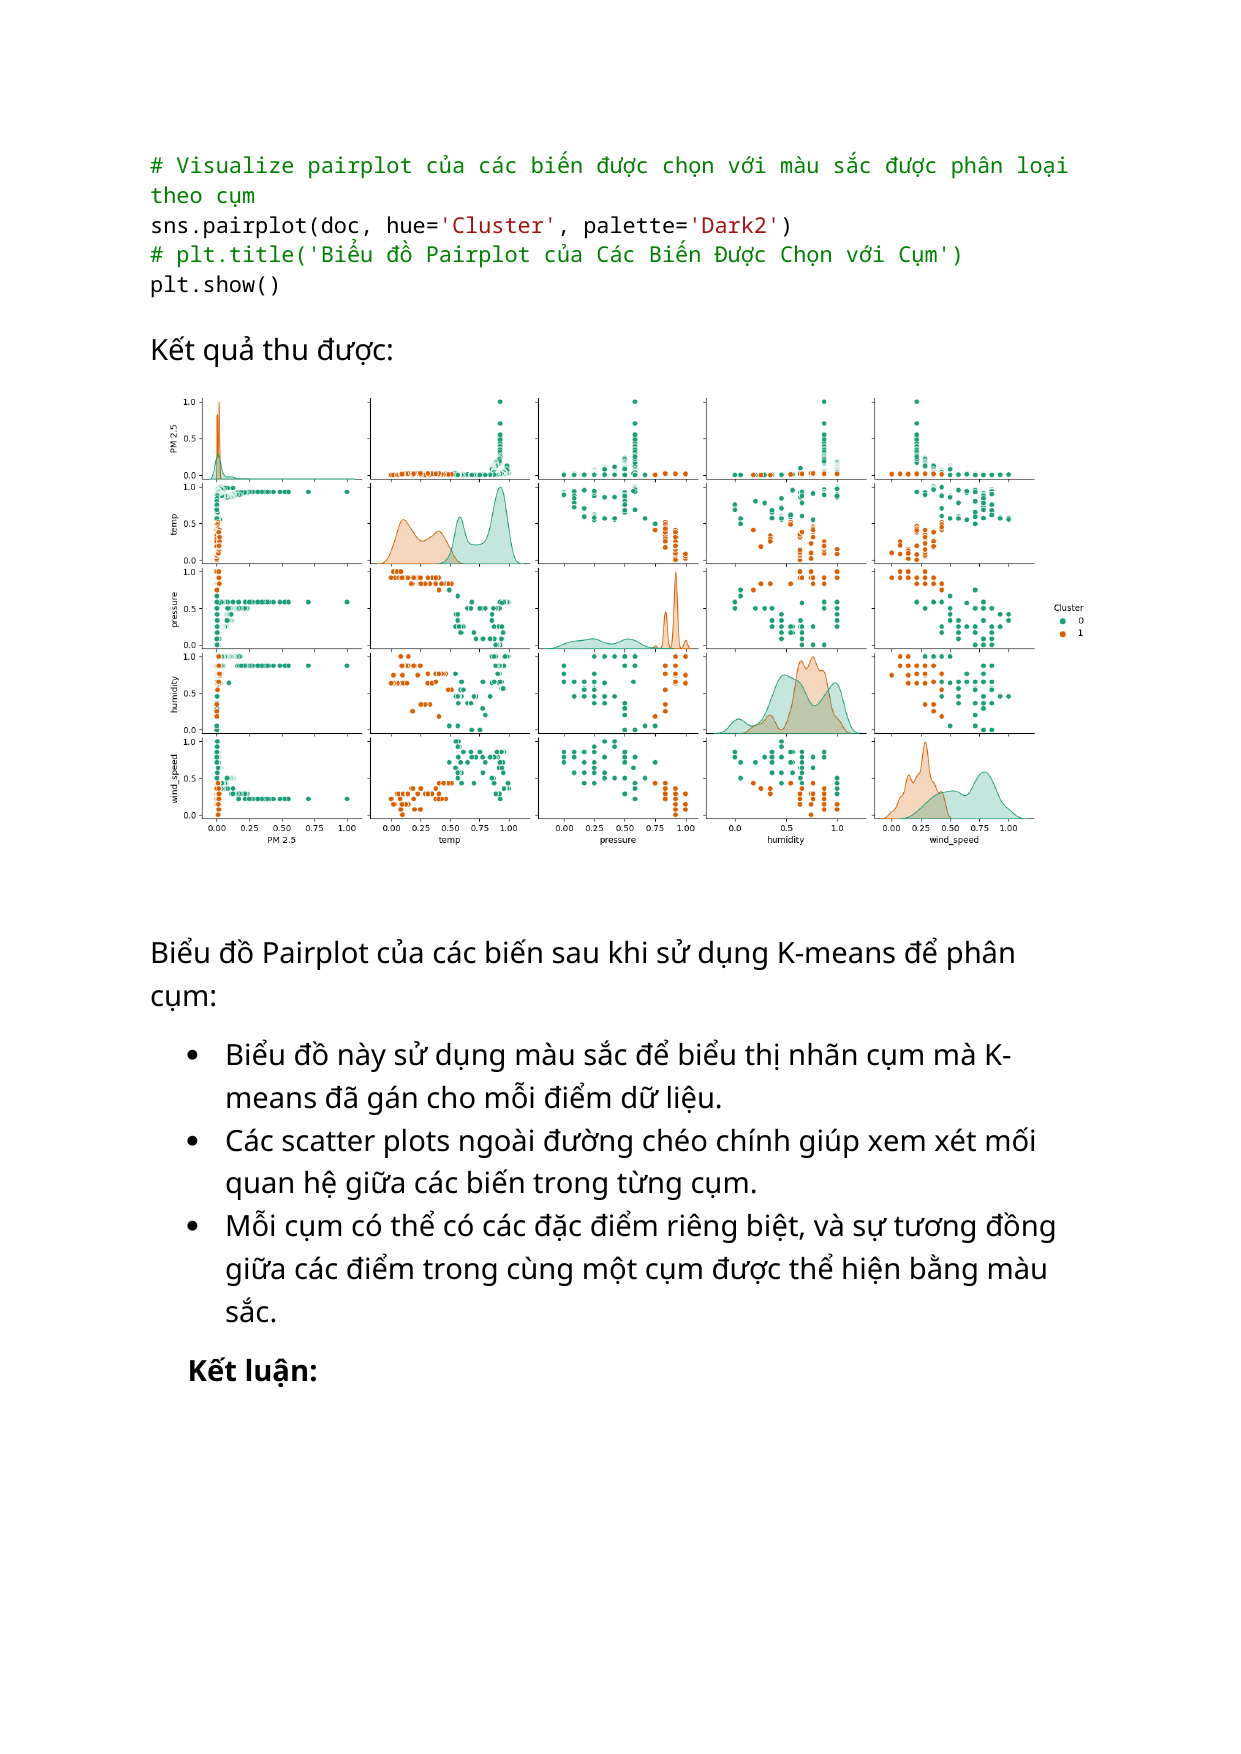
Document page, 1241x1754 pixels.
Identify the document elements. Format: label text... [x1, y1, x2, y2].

picture [150, 388, 1091, 853]
list Các scatter plots ngoài đường chéo chính giúp xem xét mối quan hệ giữa các biến trong từng cụm. [187, 1120, 1090, 1202]
list Biểu đồ này sử dụng màu sắc để biểu thị nhãn cụm mà K-means đã gán cho mỗi điểm dữ liệu. [187, 1034, 1090, 1117]
text Biểu đồ Pairplot của các biến sau khi sử dụng K-means để phân cụm: [150, 932, 1090, 1014]
list Mỗi cụm có thể có các đặc điểm riêng biệt, và sự tương đồng giữa các điểm trong cùng một cụm được thể hiện bằng màu sắc. [187, 1206, 1090, 1331]
text plt.show() [150, 269, 1090, 299]
text Kết luận: [187, 1351, 1090, 1390]
text # Visualize pairplot của các biến được chọn với màu sắc được phân loại theo cụm [150, 150, 1090, 209]
text # plt.title('Biểu đồ Pairplot của Các Biến Được Chọn với Cụm') [150, 239, 1090, 269]
text Kết quả thu được: [150, 329, 1090, 368]
text sns.pairplot(doc, hue='Cluster', palette='Dark2') [150, 209, 1090, 239]
